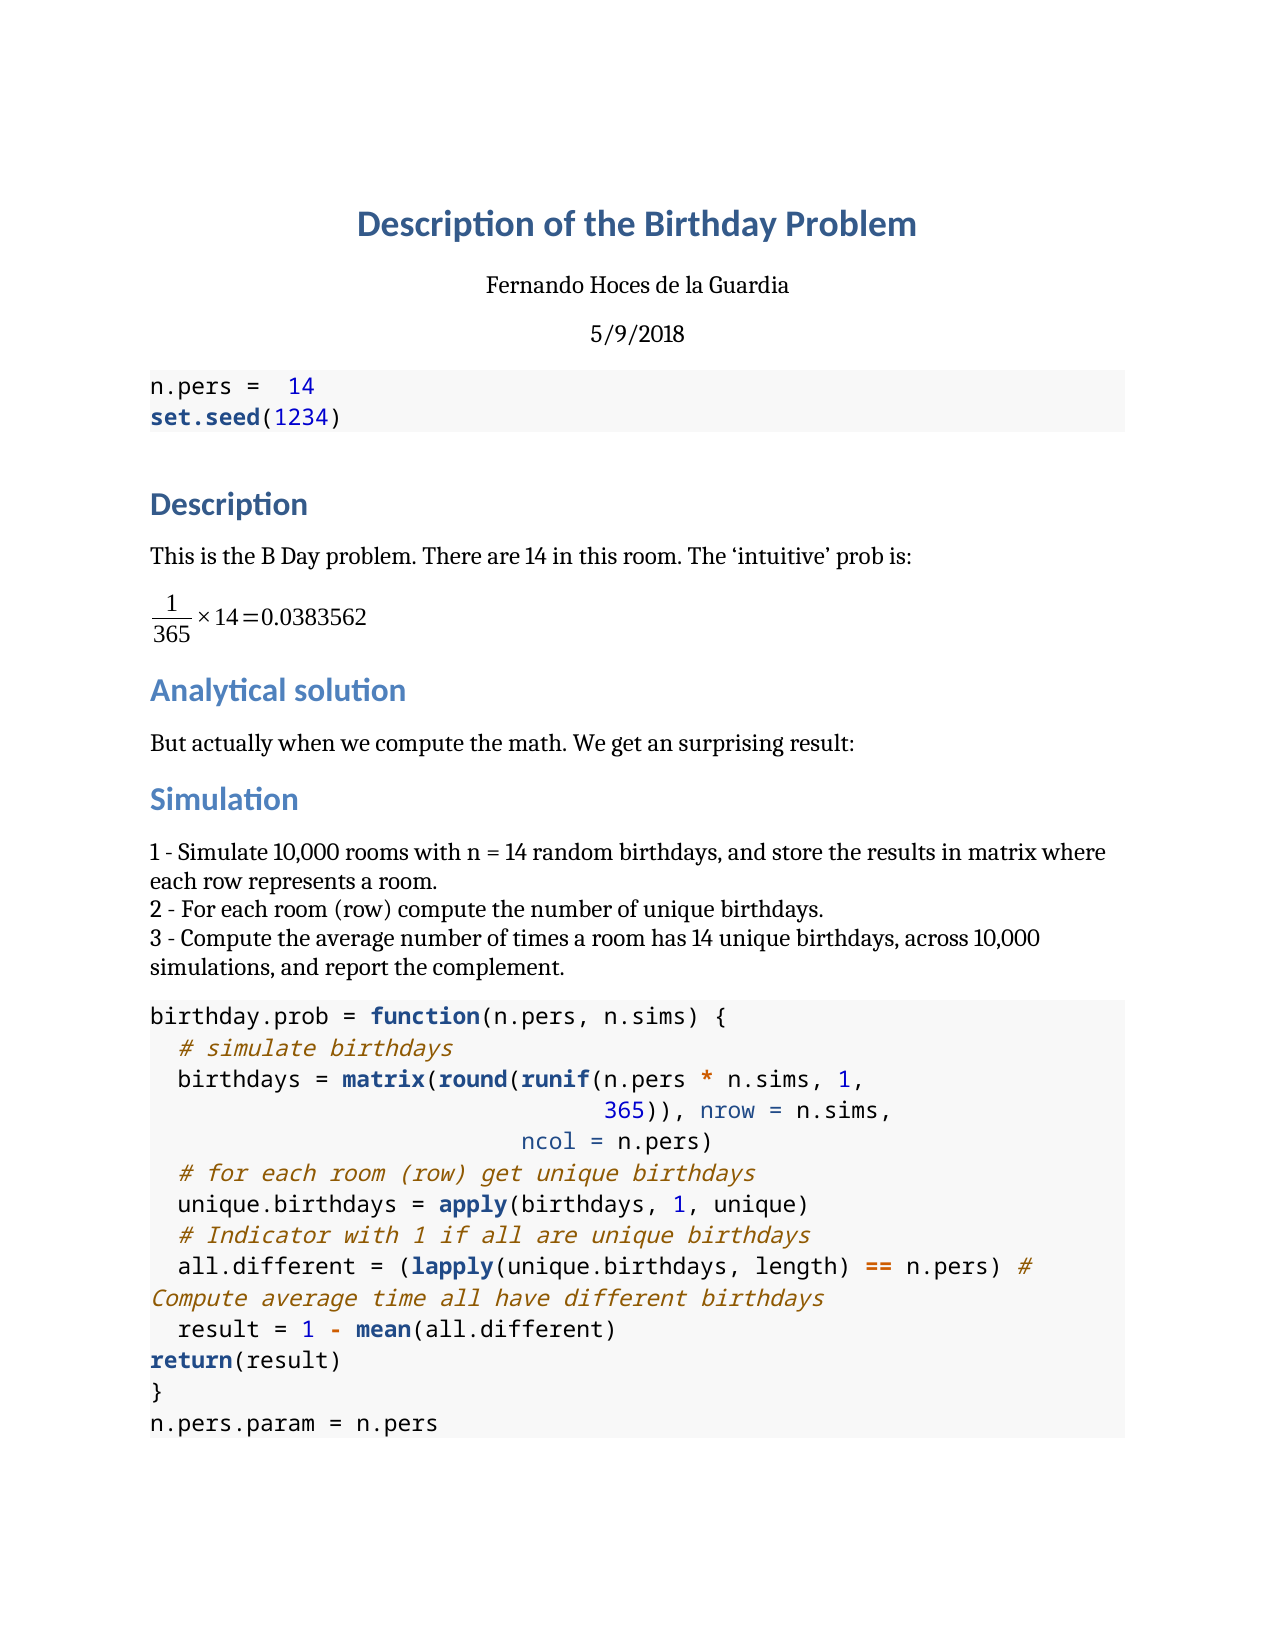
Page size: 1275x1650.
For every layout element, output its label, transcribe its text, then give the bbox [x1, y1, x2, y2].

text But actually when we compute the math. We get an surprising result: [150, 729, 1125, 757]
subtitle Simulation [150, 778, 1125, 819]
text This is the B Day problem. There are 14 in this room. The ‘intuitive’ prob is: [150, 542, 1125, 571]
text n.pers = 14 set.seed(1234) [315, 370, 1125, 432]
subtitle Description [150, 482, 1125, 523]
text 5/9/2018 [150, 320, 1125, 349]
subtitle Analytical solution [150, 669, 1125, 710]
text 1 - Simulate 10,000 rooms with n = 14 random birthdays, and store the results in matrix where each row represents a room. 2 - For each room (row) compute the number of unique birthdays. 3 - Compute the average number of times a room has 14 unique birthdays, across 10,000 simulations, and report the complement. [150, 838, 1125, 982]
title Description of the Birthday Problem [150, 200, 1125, 246]
text Fernando Hoces de la Guardia [150, 271, 1125, 299]
